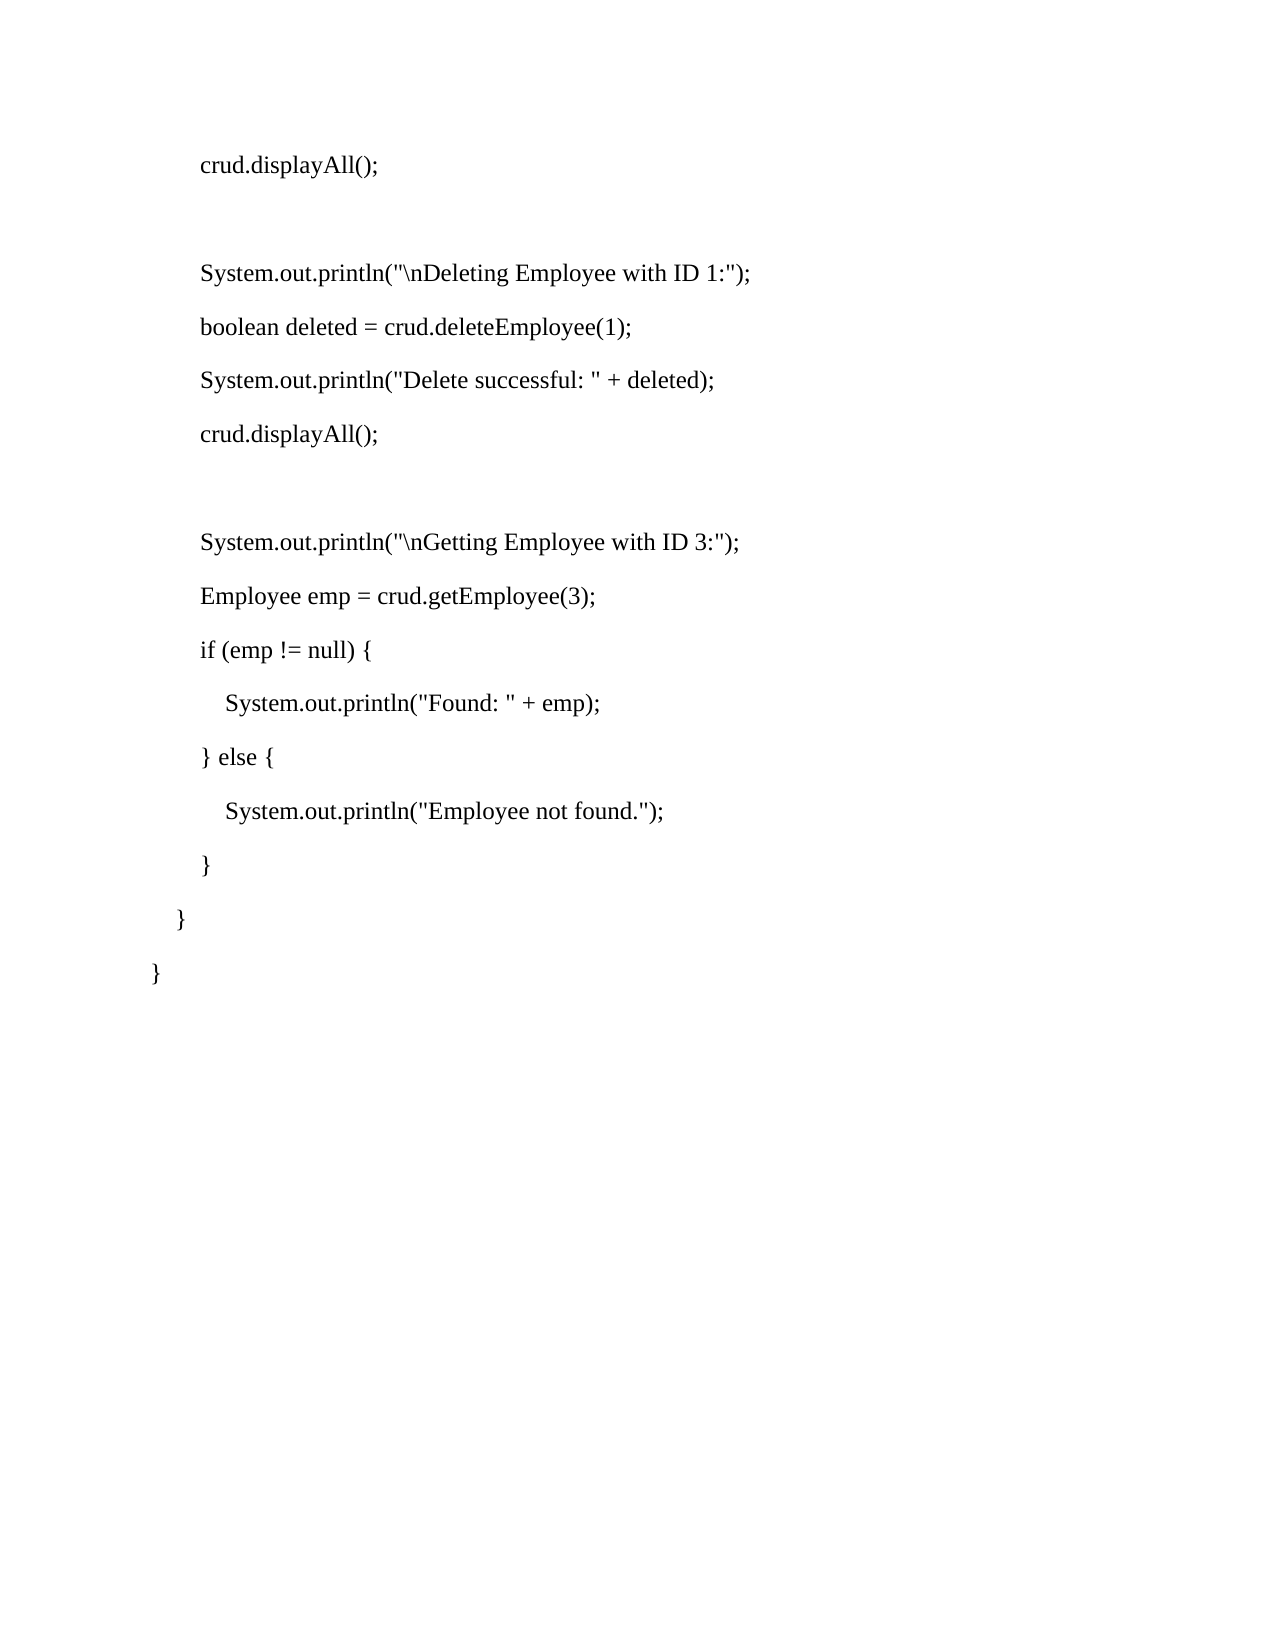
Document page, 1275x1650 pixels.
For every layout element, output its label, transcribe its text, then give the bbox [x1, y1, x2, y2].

text System.out.println("\nDeleting Employee with ID 1:"); [150, 258, 1125, 286]
text boolean deleted = crud.deleteEmployee(1); [150, 312, 1125, 340]
text } [150, 904, 1125, 933]
text Employee emp = crud.getEmployee(3); [150, 581, 1125, 609]
text System.out.println("\nGetting Employee with ID 3:"); [150, 527, 1125, 556]
text } else { [150, 742, 1125, 771]
text } [150, 850, 1125, 879]
text System.out.println("Delete successful: " + deleted); [150, 365, 1125, 394]
text } [150, 958, 1125, 987]
text crud.displayAll(); [150, 419, 1125, 448]
text System.out.println("Employee not found."); [150, 796, 1125, 825]
text System.out.println("Found: " + emp); [150, 688, 1125, 717]
text if (emp != null) { [150, 635, 1125, 663]
text crud.displayAll(); [150, 150, 1125, 179]
